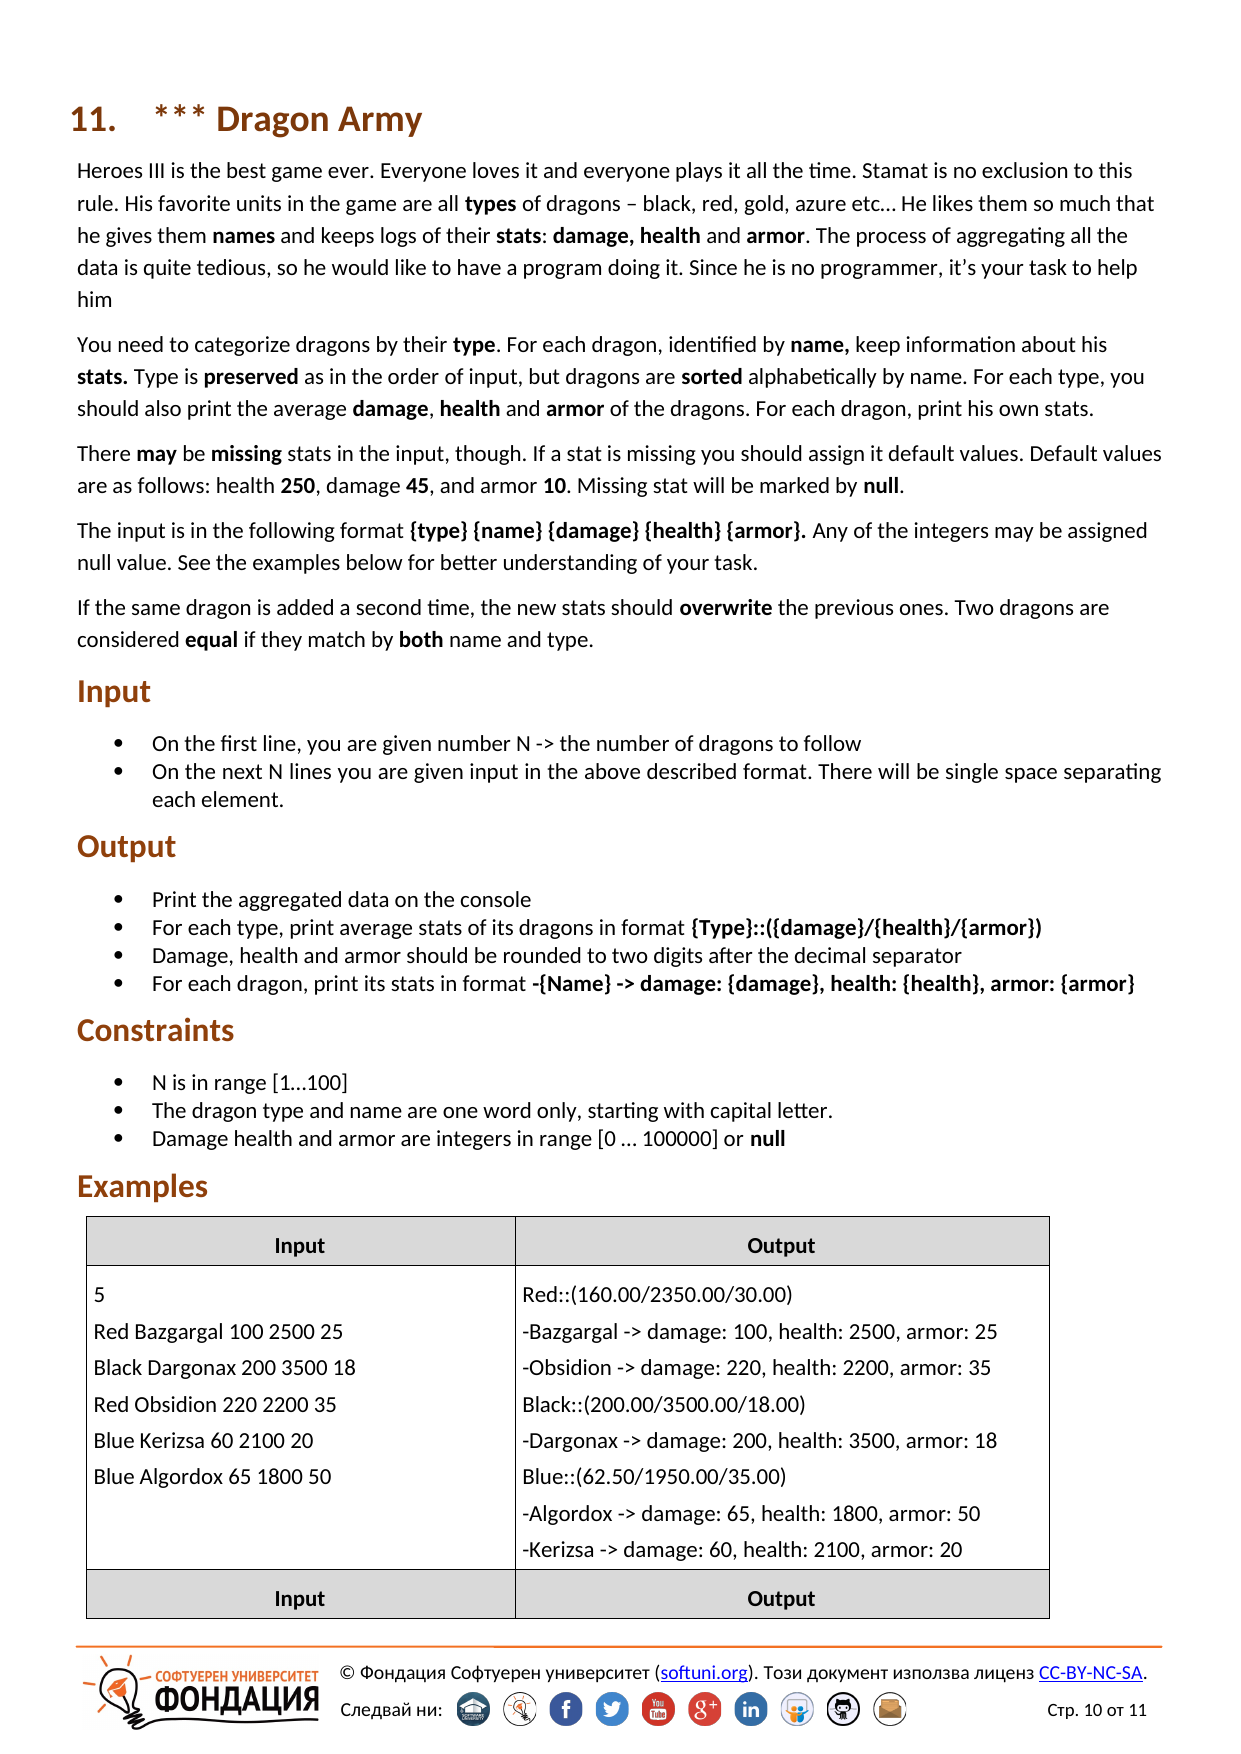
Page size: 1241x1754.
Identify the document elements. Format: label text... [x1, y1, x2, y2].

subtitle *** Dragon Army [69, 95, 1163, 141]
table_cell 5 Red Bazgargal 100 2500 25 Black Dargonax 200 3500 18 Red Obsidion 220 2200 35 Blue Kerizsa 60 2100 20 Blue Algordox 65 1800 50 [87, 1266, 515, 1569]
picture [642, 1692, 675, 1726]
list Print the aggregated data on the console [114, 885, 1163, 913]
table_header Input [87, 1217, 515, 1265]
table_header Output [516, 1217, 1049, 1265]
text You need to categorize dragons by their type. For each dragon, identified by name, keep information about his stats. Type is preserved as in the order of input, but dragons are sorted alphabetically by name. For each type, you should also print the average damage, health and armor of the dragons. For each dragon, print his own stats. [77, 330, 1163, 422]
text If the same dragon is added a second time, the new stats should overwrite the previous ones. Two dragons are considered equal if they match by both name and type. [77, 593, 1163, 653]
list On the first line, you are given number N -> the number of dragons to follow [114, 729, 1163, 757]
list N is in range [1…100] [114, 1068, 1163, 1097]
picture [827, 1692, 860, 1726]
picture [549, 1692, 583, 1726]
table_cell Output [516, 1570, 1049, 1618]
list On the next N lines you are given input in the above described format. There will be single space separating each element. [114, 757, 1163, 813]
list For each type, print average stats of its dragons in format {Type}::({damage}/{health}/{armor}) [114, 913, 1163, 941]
list For each dragon, print its stats in format -{Name} -> damage: {damage}, health: {health}, armor: {armor} [114, 969, 1163, 997]
picture [595, 1692, 629, 1726]
subtitle Input [77, 669, 1163, 710]
list Damage, health and armor should be rounded to two digits after the decimal separator [114, 941, 1163, 969]
text There may be missing stats in the input, though. If a stat is missing you should assign it default values. Default values are as follows: health 250, damage 45, and armor 10. Missing stat will be marked by null. [77, 439, 1163, 499]
subtitle Constraints [77, 1009, 1163, 1050]
list The dragon type and name are one word only, starting with capital letter. [114, 1097, 1163, 1124]
picture [688, 1692, 722, 1726]
table_cell Red::(160.00/2350.00/30.00) -Bazgargal -> damage: 100, health: 2500, armor: 25 -Obsidion -> damage: 220, health: 2200, armor: 35 Black::(200.00/3500.00/18.00) -Dargonax -> damage: 200, health: 3500, armor: 18 Blue::(62.50/1950.00/35.00) -Algordox -> damage: 65, health: 1800, armor: 50 -Kerizsa -> damage: 60, health: 2100, armor: 20 [516, 1266, 1049, 1569]
text The input is in the following format {type} {name} {damage} {health} {armor}. Any of the integers may be assigned null value. See the examples below for better understanding of your task. [77, 516, 1163, 576]
table_cell Input [87, 1570, 515, 1618]
text Heroes III is the best game ever. Everyone loves it and everyone plays it all the time. Stamat is no exclusion to this rule. His favorite units in the game are all types of dragons – black, red, gold, azure etc… He likes them so much that he gives them names and keeps logs of their stats: damage, health and armor. The process of aggregating all the data is quite tedious, so he would like to have a program doing it. Since he is no programmer, it’s your task to help him [77, 156, 1163, 313]
picture [82, 1654, 319, 1730]
subtitle Examples [77, 1165, 1163, 1206]
picture [734, 1692, 768, 1726]
picture [873, 1692, 907, 1726]
picture [780, 1692, 814, 1726]
picture [457, 1692, 490, 1726]
list Damage health and armor are integers in range [0 … 100000] or null [114, 1124, 1163, 1153]
picture [503, 1692, 537, 1726]
subtitle Output [77, 825, 1163, 866]
